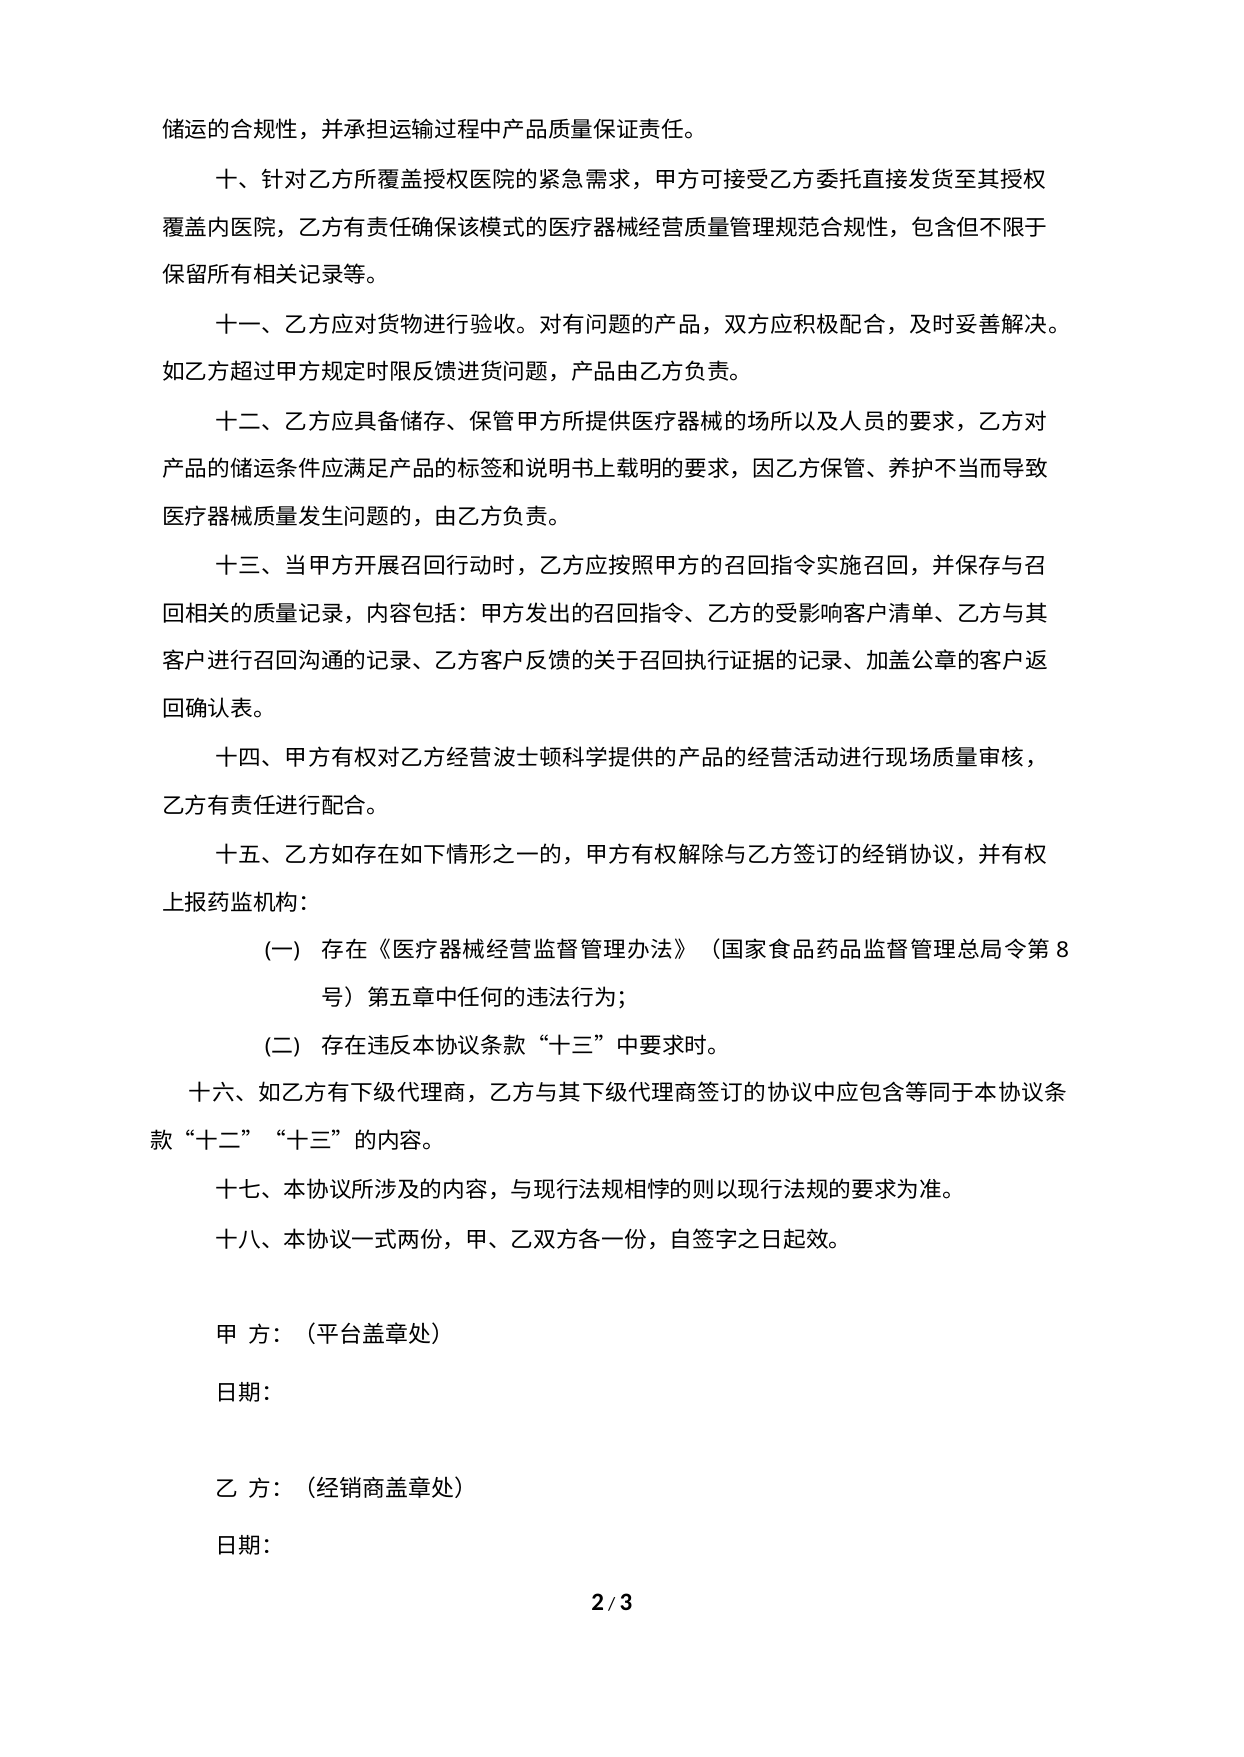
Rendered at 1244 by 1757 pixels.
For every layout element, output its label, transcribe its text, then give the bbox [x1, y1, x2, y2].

text 日期： [162, 1528, 1048, 1560]
text 甲 方：（平台盖章处） [150, 1316, 1069, 1349]
text 十三、当甲方开展召回行动时，乙方应按照甲方的召回指令实施召回，并保存与召回相关的质量记录，内容包括：甲方发出的召回指令、乙方的受影响客户清单、乙方与其客户进行召回沟通的记录、乙方客户反馈的关于召回执行证据的记录、加盖公章的客户返回确认表。 [162, 548, 1048, 722]
text 十六、如乙方有下级代理商，乙方与其下级代理商签订的协议中应包含等同于本协议条款“十二”“十三”的内容。 [150, 1075, 1069, 1154]
text 十八、本协议一式两份，甲、乙双方各一份，自签字之日起效。 [162, 1222, 1048, 1253]
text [162, 112, 1048, 144]
list 存在《医疗器械经营监督管理办法》（国家食品药品监督管理总局令第8号）第五章中任何的违法行为； [264, 932, 1069, 1012]
text 十二、乙方应具备储存、保管甲方所提供医疗器械的场所以及人员的要求，乙方对产品的储运条件应满足产品的标签和说明书上载明的要求，因乙方保管、养护不当而导致医疗器械质量发生问题的，由乙方负责。 [162, 404, 1048, 530]
list 存在违反本协议条款“十三”中要求时。 [264, 1028, 1069, 1059]
text 十、针对乙方所覆盖授权医院的紧急需求，甲方可接受乙方委托直接发货至其授权覆盖内医院，乙方有责任确保该模式的医疗器械经营质量管理规范合规性，包含但不限于保留所有相关记录等。 [162, 162, 1048, 289]
text 十五、乙方如存在如下情形之一的，甲方有权解除与乙方签订的经销协议，并有权上报药监机构： [162, 837, 1048, 917]
text 十七、本协议所涉及的内容，与现行法规相悖的则以现行法规的要求为准。 [162, 1172, 1048, 1204]
text 十四、甲方有权对乙方经营波士顿科学提供的产品的经营活动进行现场质量审核，乙方有责任进行配合。 [162, 740, 1048, 819]
text 日期： [162, 1375, 1048, 1407]
text 十一、乙方应对货物进行验收。对有问题的产品，双方应积极配合，及时妥善解决。如乙方超过甲方规定时限反馈进货问题，产品由乙方负责。 [162, 307, 1048, 386]
text 乙 方：（经销商盖章处） [150, 1469, 1069, 1503]
